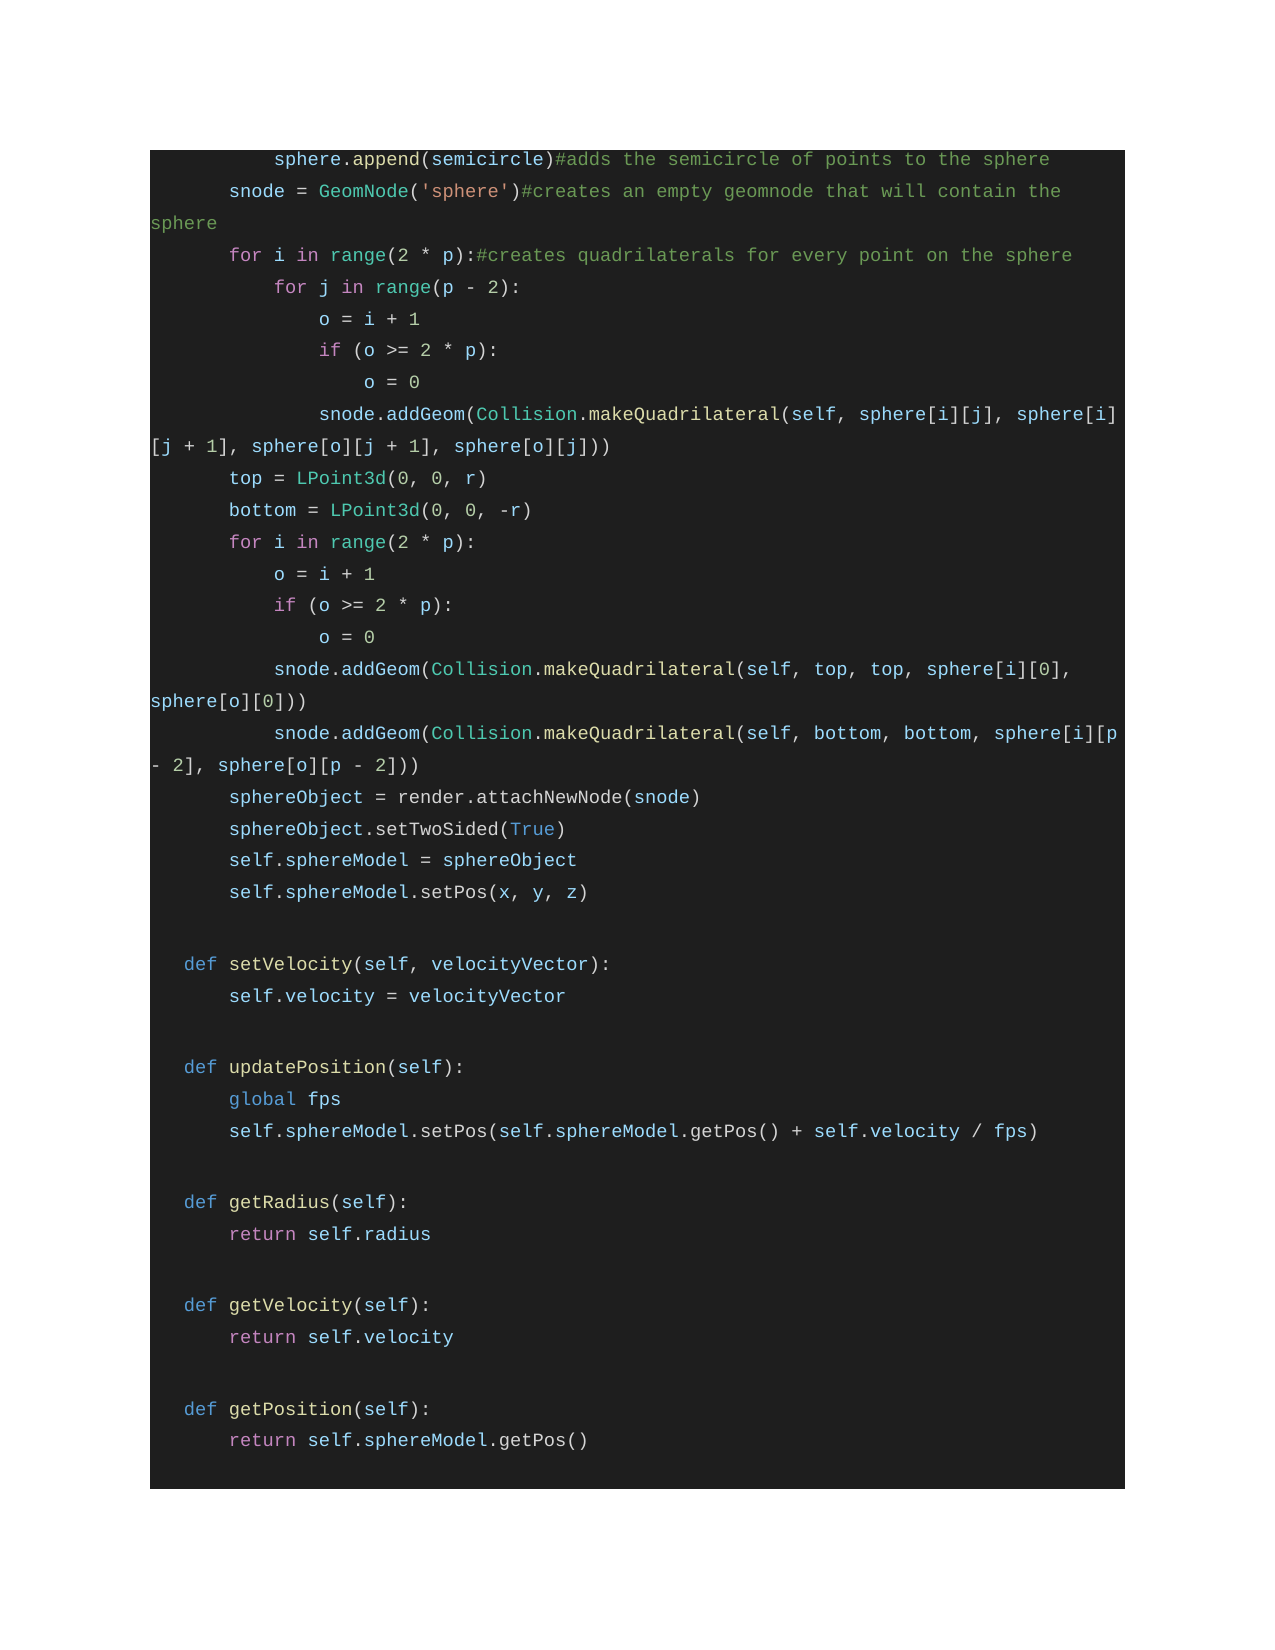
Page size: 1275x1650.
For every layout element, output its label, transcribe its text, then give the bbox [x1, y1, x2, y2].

text if (o >= 2 * p): [150, 341, 1125, 362]
text o = 0 [150, 628, 1125, 649]
text for i in range(2 * p):#creates quadrilaterals for every point on the sphere [150, 246, 1125, 267]
text return self.radius [150, 1225, 1125, 1246]
text global fps [150, 1089, 1125, 1111]
text self.sphereModel.setPos(x, y, z) [150, 883, 1125, 904]
text def getRadius(self): [150, 1193, 1125, 1214]
text def setVelocity(self, velocityVector): [150, 954, 1125, 976]
text sphereObject = render.attachNewNode(snode) [150, 787, 1125, 809]
text if (o >= 2 * p): [150, 596, 1125, 617]
text def updatePosition(self): [150, 1058, 1125, 1079]
text def getPosition(self): [150, 1399, 1125, 1421]
text o = i + 1 [150, 564, 1125, 586]
text top = LPoint3d(0, 0, r) [150, 469, 1125, 490]
text return self.sphereModel.getPos() [150, 1431, 1125, 1452]
text self.velocity = velocityVector [150, 986, 1125, 1008]
text for i in range(2 * p): [150, 532, 1125, 554]
text for j in range(p - 2): [150, 277, 1125, 299]
text self.sphereModel = sphereObject [150, 851, 1125, 872]
text snode.addGeom(Collision.makeQuadrilateral(self, bottom, bottom, sphere[i][p - 2], sphere[o][p - 2])) [150, 724, 1125, 777]
text return self.velocity [150, 1328, 1125, 1349]
text snode.addGeom(Collision.makeQuadrilateral(self, top, top, sphere[i][0], sphere[o][0])) [150, 660, 1125, 713]
text snode.addGeom(Collision.makeQuadrilateral(self, sphere[i][j], sphere[i][j + 1], sphere[o][j + 1], sphere[o][j])) [150, 405, 1125, 458]
text def getVelocity(self): [150, 1296, 1125, 1317]
text sphere.append(semicircle)#adds the semicircle of points to the sphere [150, 150, 1125, 171]
text o = 0 [150, 373, 1125, 394]
text bottom = LPoint3d(0, 0, -r) [150, 501, 1125, 522]
text sphereObject.setTwoSided(True) [150, 819, 1125, 841]
text snode = GeomNode('sphere')#creates an empty geomnode that will contain the sphere [150, 182, 1125, 235]
text o = i + 1 [150, 309, 1125, 331]
text self.sphereModel.setPos(self.sphereModel.getPos() + self.velocity / fps) [150, 1121, 1125, 1143]
